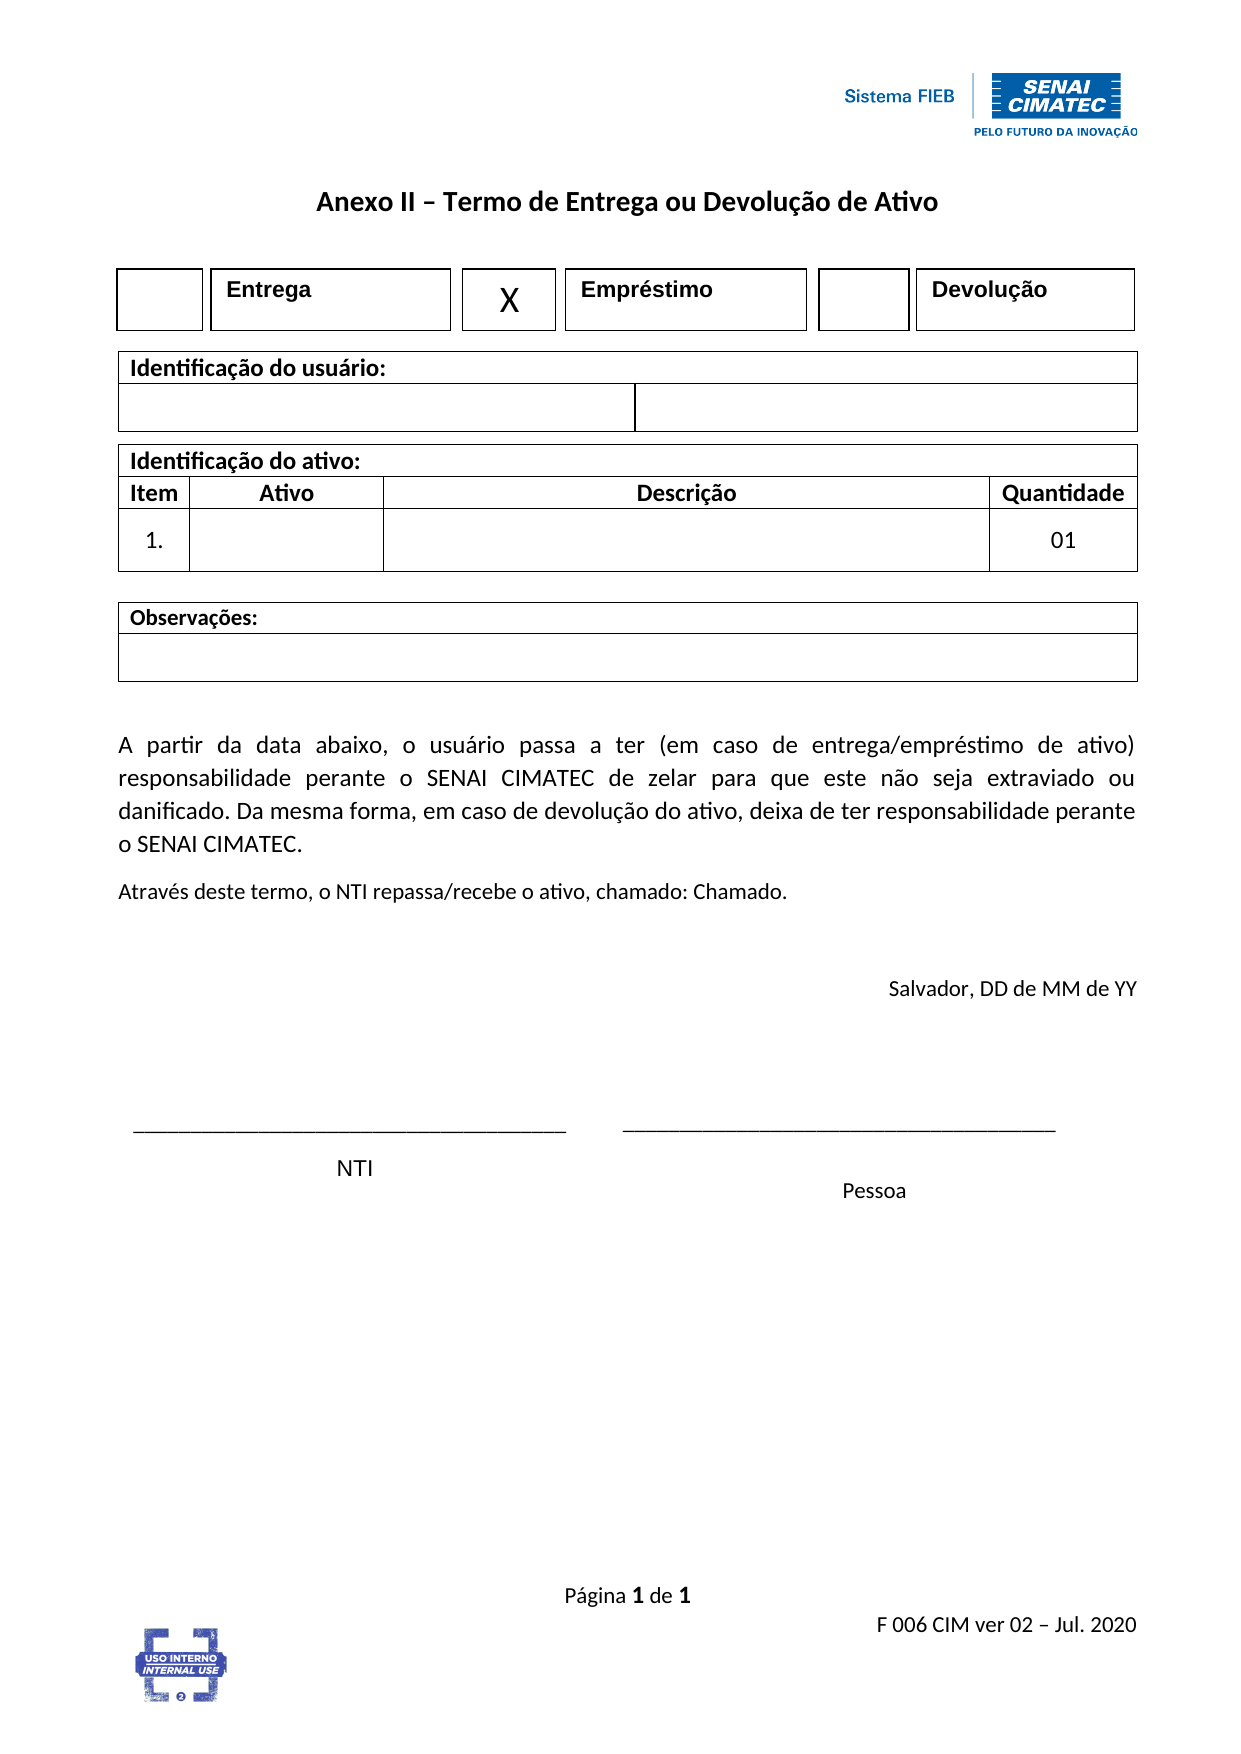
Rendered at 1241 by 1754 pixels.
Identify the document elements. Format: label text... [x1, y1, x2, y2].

table_cell 01 [990, 509, 1137, 571]
table_cell Quantidade [990, 477, 1137, 507]
table_cell Descrição [384, 477, 989, 507]
text Através deste termo, o NTI repassa/recebe o ativo, chamado: Chamado. [118, 877, 1137, 905]
table_cell [384, 509, 989, 571]
table_header Observações: [119, 603, 1137, 633]
text Anexo II – Termo de Entrega ou Devolução de Ativo [118, 183, 1137, 219]
table_cell [119, 509, 189, 571]
text A partir da data abaixo, o usuário passa a ter (em caso de entrega/empréstimo de ativo) responsabilidade perante o SENAI CIMATEC de zelar para que este não seja extraviado ou danificado. Da mesma forma, em caso de devolução do ativo, deixa de ter responsabilidade perante o SENAI CIMATEC. [118, 729, 1137, 858]
table_cell [636, 384, 1137, 431]
table_cell [119, 634, 1137, 681]
table_cell [190, 509, 383, 571]
table_cell Item [119, 477, 189, 507]
table_header Identificação do ativo: [119, 445, 1137, 476]
text Salvador, DD de MM de YY [118, 974, 1137, 1002]
text Pessoa [118, 1070, 1137, 1204]
picture [845, 73, 1138, 138]
picture [133, 1617, 229, 1706]
table_cell Ativo [190, 477, 383, 507]
table_header Identificação do usuário: [119, 352, 1137, 383]
table_cell [119, 384, 634, 431]
